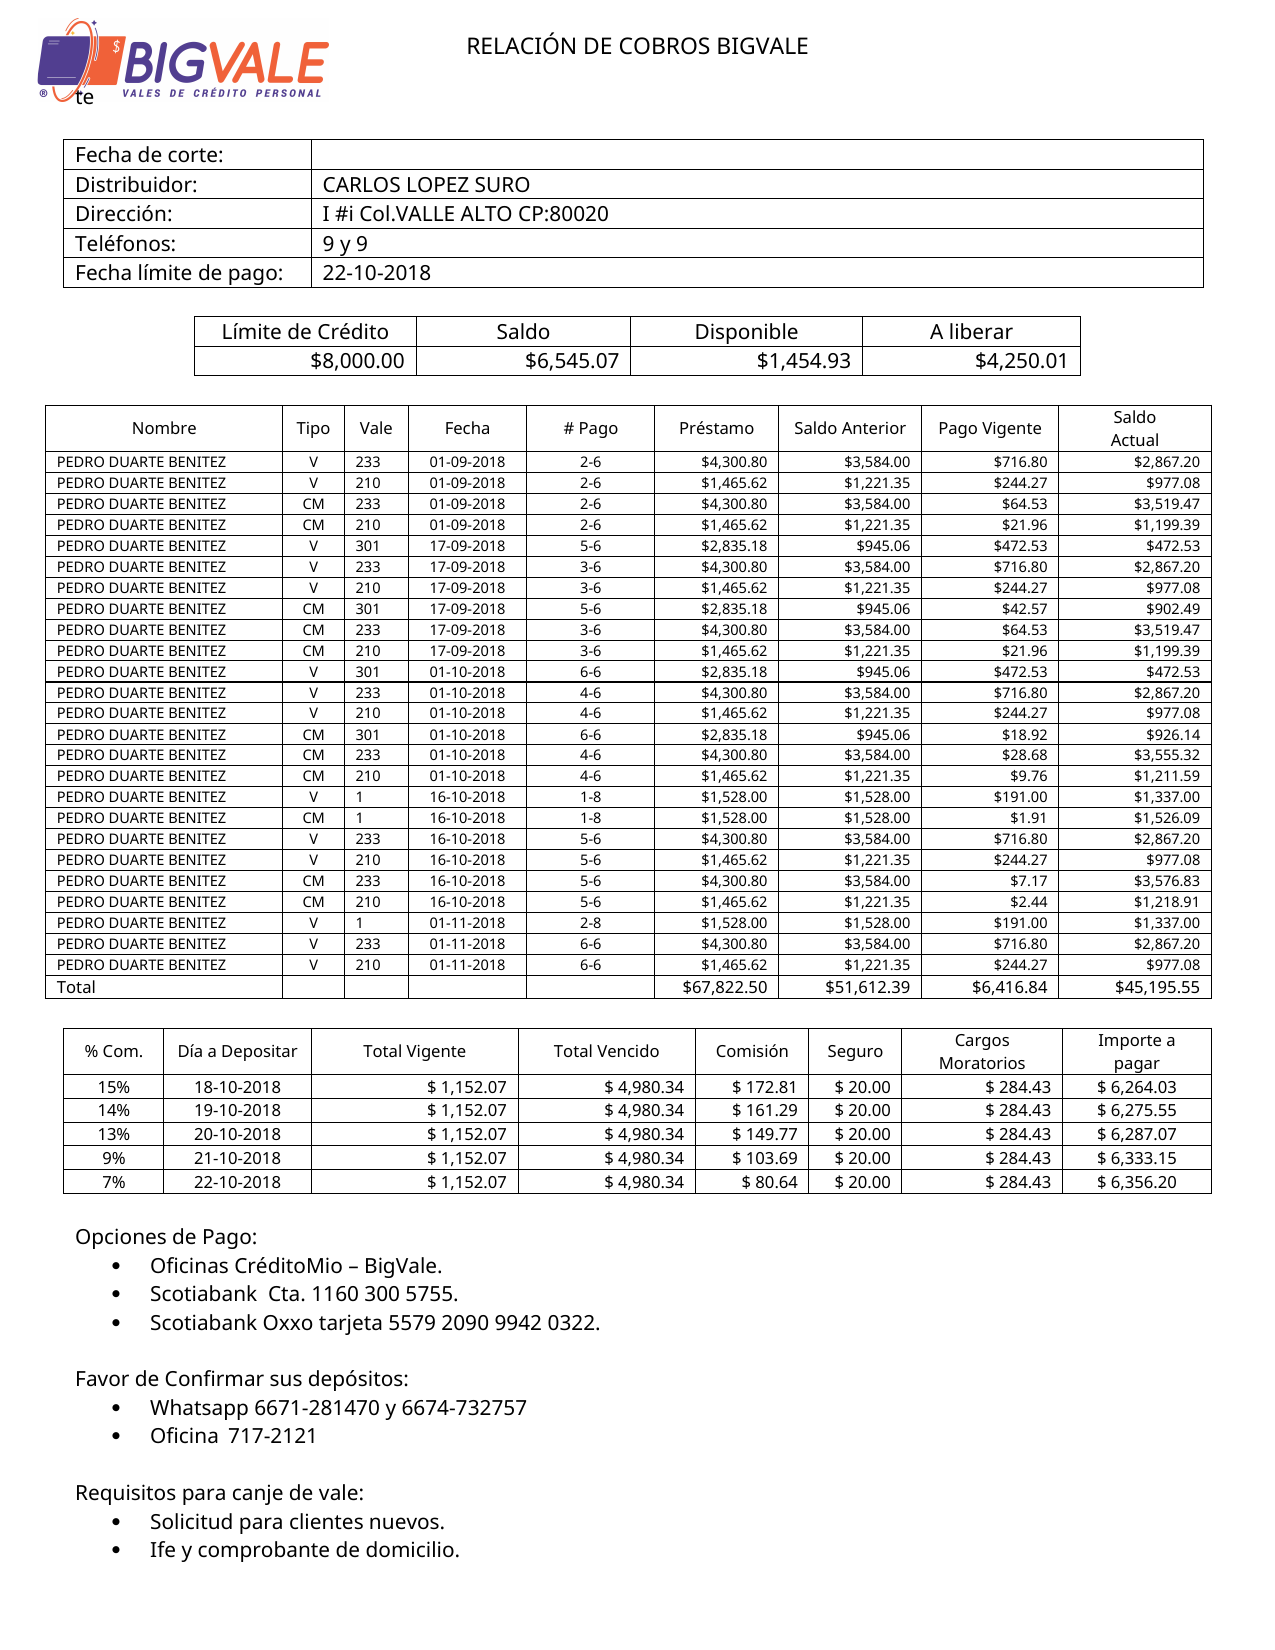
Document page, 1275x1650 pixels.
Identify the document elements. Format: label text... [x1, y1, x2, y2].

table_cell $4,300.80 [655, 557, 778, 577]
table_cell $1,221.35 [779, 578, 921, 598]
table_cell 2-6 [527, 515, 654, 535]
table_cell Dirección: [64, 199, 311, 228]
table_cell 01-10-2018 [409, 661, 526, 681]
table_cell $6,545.07 [417, 347, 630, 375]
table_cell 01-11-2018 [409, 913, 526, 933]
table_cell V [283, 913, 344, 933]
table_cell PEDRO DUARTE BENITEZ [46, 557, 282, 577]
table_header Total Vencido [519, 1029, 695, 1074]
table_cell $945.06 [779, 661, 921, 681]
table_cell $45,195.55 [1059, 976, 1211, 998]
table_cell 210 [345, 515, 408, 535]
table_cell $1,454.93 [631, 347, 862, 375]
table_cell $1,465.62 [655, 892, 778, 912]
table_cell CM [283, 641, 344, 660]
table_cell 1 [345, 808, 408, 828]
table_cell $1,221.35 [779, 766, 921, 786]
table_header Vale [345, 406, 408, 451]
table_cell $ 4,980.34 [519, 1170, 695, 1193]
picture [37, 18, 329, 102]
table_cell $3,584.00 [779, 871, 921, 891]
table_cell $2,835.18 [655, 724, 778, 744]
table_cell PEDRO DUARTE BENITEZ [46, 578, 282, 598]
table_cell $1,465.62 [655, 473, 778, 493]
table_cell 18-10-2018 [164, 1075, 311, 1098]
list Oficinas CréditoMio – BigVale. [112, 1251, 1200, 1279]
table_cell CM [283, 515, 344, 535]
table_cell 17-09-2018 [409, 578, 526, 598]
table_cell $ 1,152.07 [312, 1146, 518, 1169]
table_cell PEDRO DUARTE BENITEZ [46, 515, 282, 535]
table_cell CM [283, 599, 344, 618]
table_cell $1,465.62 [655, 578, 778, 598]
table_cell V [283, 683, 344, 702]
table_cell $9.76 [922, 766, 1058, 786]
table_cell 2-6 [527, 494, 654, 514]
list Solicitud para clientes nuevos. [112, 1507, 1200, 1535]
table_header Préstamo [655, 406, 778, 451]
table_cell 301 [345, 536, 408, 556]
table_cell $1,199.39 [1059, 515, 1211, 535]
table_cell 210 [345, 850, 408, 870]
table_cell 233 [345, 829, 408, 849]
table_cell [283, 976, 344, 998]
table_cell $1,465.62 [655, 703, 778, 723]
table_cell Teléfonos: [64, 229, 311, 257]
table_cell PEDRO DUARTE BENITEZ [46, 955, 282, 974]
table_cell $ 4,980.34 [519, 1123, 695, 1145]
table_cell 17-09-2018 [409, 599, 526, 618]
table_cell $1,528.00 [779, 787, 921, 807]
table_cell $ 103.69 [696, 1146, 808, 1169]
table_cell $945.06 [779, 536, 921, 556]
table_cell PEDRO DUARTE BENITEZ [46, 766, 282, 786]
table_cell $244.27 [922, 473, 1058, 493]
table_cell $2,867.20 [1059, 452, 1211, 472]
table_cell 16-10-2018 [409, 850, 526, 870]
table_cell 3-6 [527, 557, 654, 577]
table_cell 233 [345, 871, 408, 891]
table_cell [345, 976, 408, 998]
text Requisitos para canje de vale: [75, 1478, 1200, 1507]
table_cell $2,835.18 [655, 536, 778, 556]
table_cell 19-10-2018 [164, 1099, 311, 1122]
table_cell 301 [345, 724, 408, 744]
table_header Disponible [631, 317, 862, 346]
table_cell $1,526.09 [1059, 808, 1211, 828]
table_cell 01-10-2018 [409, 683, 526, 702]
table_cell $ 6,333.15 [1063, 1146, 1211, 1169]
table_cell $3,584.00 [779, 452, 921, 472]
table_cell $4,300.80 [655, 871, 778, 891]
table_cell $ 4,980.34 [519, 1075, 695, 1098]
table_cell 301 [345, 599, 408, 618]
table_cell 210 [345, 892, 408, 912]
table_cell V [283, 829, 344, 849]
table_cell $1,465.62 [655, 850, 778, 870]
table_cell 210 [345, 955, 408, 974]
table_cell 4-6 [527, 703, 654, 723]
table_cell PEDRO DUARTE BENITEZ [46, 473, 282, 493]
table_cell V [283, 578, 344, 598]
table_cell PEDRO DUARTE BENITEZ [46, 892, 282, 912]
table_cell 01-10-2018 [409, 703, 526, 723]
table_header # Pago [527, 406, 654, 451]
table_cell 20-10-2018 [164, 1123, 311, 1145]
table_cell $ 284.43 [902, 1099, 1062, 1122]
table_cell $ 20.00 [809, 1146, 901, 1169]
table_cell 1-8 [527, 787, 654, 807]
table_cell 5-6 [527, 829, 654, 849]
text te [75, 82, 1200, 111]
table_cell $977.08 [1059, 703, 1211, 723]
table_cell $945.06 [779, 599, 921, 618]
table_cell CM [283, 724, 344, 744]
table_header % Com. [64, 1029, 163, 1074]
table_cell $977.08 [1059, 578, 1211, 598]
table_cell $ 1,152.07 [312, 1123, 518, 1145]
table_cell $244.27 [922, 703, 1058, 723]
table_cell $2,867.20 [1059, 557, 1211, 577]
table_cell PEDRO DUARTE BENITEZ [46, 599, 282, 618]
table_cell 01-09-2018 [409, 515, 526, 535]
table_cell 01-11-2018 [409, 955, 526, 974]
table_header Pago Vigente [922, 406, 1058, 451]
table_cell V [283, 934, 344, 953]
table_cell 7% [64, 1170, 163, 1193]
table_cell 2-8 [527, 913, 654, 933]
table_cell $42.57 [922, 599, 1058, 618]
table_cell PEDRO DUARTE BENITEZ [46, 850, 282, 870]
table_header Nombre [46, 406, 282, 451]
table_cell $1,211.59 [1059, 766, 1211, 786]
table_cell $67,822.50 [655, 976, 778, 998]
table_cell V [283, 536, 344, 556]
table_cell 2-6 [527, 452, 654, 472]
table_cell $4,300.80 [655, 620, 778, 639]
table_cell $3,519.47 [1059, 494, 1211, 514]
table_cell $1,221.35 [779, 892, 921, 912]
table_cell V [283, 787, 344, 807]
table_cell CM [283, 871, 344, 891]
table_header Cargos Moratorios [902, 1029, 1062, 1074]
table_cell 210 [345, 641, 408, 660]
table_cell 210 [345, 473, 408, 493]
table_cell $472.53 [1059, 661, 1211, 681]
table_cell $1,221.35 [779, 473, 921, 493]
table_header [312, 140, 1203, 169]
table_header Seguro [809, 1029, 901, 1074]
table_cell V [283, 703, 344, 723]
table_cell 17-09-2018 [409, 641, 526, 660]
table_cell CM [283, 892, 344, 912]
table_cell $244.27 [922, 955, 1058, 974]
table_cell $ 1,152.07 [312, 1075, 518, 1098]
table_cell 9% [64, 1146, 163, 1169]
table_cell $472.53 [1059, 536, 1211, 556]
table_cell 210 [345, 703, 408, 723]
table_header Saldo Actual [1059, 406, 1211, 451]
table_cell 6-6 [527, 724, 654, 744]
table_cell $902.49 [1059, 599, 1211, 618]
table_cell $1,528.00 [779, 808, 921, 828]
table_cell $1,221.35 [779, 955, 921, 974]
table_cell 17-09-2018 [409, 536, 526, 556]
table_cell PEDRO DUARTE BENITEZ [46, 934, 282, 953]
table_cell 233 [345, 745, 408, 765]
table_cell V [283, 557, 344, 577]
table_cell $1,465.62 [655, 955, 778, 974]
table_cell 16-10-2018 [409, 871, 526, 891]
table_cell CARLOS LOPEZ SURO [312, 170, 1203, 198]
table_cell $716.80 [922, 934, 1058, 953]
table_cell $ 6,356.20 [1063, 1170, 1211, 1193]
table_cell $3,584.00 [779, 620, 921, 639]
table_cell $ 172.81 [696, 1075, 808, 1098]
table_cell 16-10-2018 [409, 829, 526, 849]
table_cell $1,528.00 [655, 787, 778, 807]
table_cell $21.96 [922, 515, 1058, 535]
table_cell 233 [345, 683, 408, 702]
table_cell $977.08 [1059, 473, 1211, 493]
table_cell 17-09-2018 [409, 620, 526, 639]
table_cell Total [46, 976, 282, 998]
table_header Límite de Crédito [195, 317, 416, 346]
table_cell 2-6 [527, 473, 654, 493]
table_cell $1,199.39 [1059, 641, 1211, 660]
table_cell 01-09-2018 [409, 473, 526, 493]
table_cell 5-6 [527, 599, 654, 618]
table_cell 01-09-2018 [409, 494, 526, 514]
list Oficina 717-2121 [112, 1421, 1200, 1450]
table_cell 4-6 [527, 745, 654, 765]
table_cell $ 284.43 [902, 1075, 1062, 1098]
table_cell $4,300.80 [655, 494, 778, 514]
table_cell $716.80 [922, 829, 1058, 849]
table_cell $ 4,980.34 [519, 1099, 695, 1122]
table_cell 4-6 [527, 683, 654, 702]
table_cell $ 284.43 [902, 1123, 1062, 1145]
table_cell $64.53 [922, 494, 1058, 514]
table_cell 01-10-2018 [409, 745, 526, 765]
table_cell $ 20.00 [809, 1170, 901, 1193]
table_cell PEDRO DUARTE BENITEZ [46, 683, 282, 702]
table_header Tipo [283, 406, 344, 451]
table_cell 21-10-2018 [164, 1146, 311, 1169]
table_cell PEDRO DUARTE BENITEZ [46, 661, 282, 681]
table_cell 14% [64, 1099, 163, 1122]
table_cell $191.00 [922, 787, 1058, 807]
table_cell $6,416.84 [922, 976, 1058, 998]
table_cell $1,465.62 [655, 766, 778, 786]
table_cell 6-6 [527, 661, 654, 681]
table_cell PEDRO DUARTE BENITEZ [46, 620, 282, 639]
table_cell 1 [345, 787, 408, 807]
table_cell $ 149.77 [696, 1123, 808, 1145]
table_header Fecha [409, 406, 526, 451]
table_cell $1,218.91 [1059, 892, 1211, 912]
table_cell $716.80 [922, 683, 1058, 702]
table_cell 5-6 [527, 892, 654, 912]
table_cell $945.06 [779, 724, 921, 744]
table_cell I #i Col.VALLE ALTO CP:80020 [312, 199, 1203, 228]
table_header Total Vigente [312, 1029, 518, 1074]
table_cell 22-10-2018 [164, 1170, 311, 1193]
table_cell $2,835.18 [655, 599, 778, 618]
table_cell $64.53 [922, 620, 1058, 639]
table_cell $1,528.00 [655, 913, 778, 933]
table_cell [409, 976, 526, 998]
table_cell 3-6 [527, 620, 654, 639]
table_cell 01-10-2018 [409, 724, 526, 744]
table_cell $51,612.39 [779, 976, 921, 998]
table_cell 13% [64, 1123, 163, 1145]
table_cell $4,300.80 [655, 452, 778, 472]
table_cell $1.91 [922, 808, 1058, 828]
table_cell 5-6 [527, 871, 654, 891]
table_cell V [283, 955, 344, 974]
table_cell $1,465.62 [655, 641, 778, 660]
table_cell 233 [345, 494, 408, 514]
table_cell 5-6 [527, 536, 654, 556]
table_cell $4,250.01 [863, 347, 1080, 375]
table_cell 01-09-2018 [409, 452, 526, 472]
table_cell 01-10-2018 [409, 766, 526, 786]
table_cell CM [283, 766, 344, 786]
table_cell $3,519.47 [1059, 620, 1211, 639]
table_header Día a Depositar [164, 1029, 311, 1074]
table_cell 233 [345, 452, 408, 472]
table_cell $28.68 [922, 745, 1058, 765]
table_cell $ 284.43 [902, 1146, 1062, 1169]
table_cell $ 80.64 [696, 1170, 808, 1193]
table_cell 1 [345, 913, 408, 933]
table_cell PEDRO DUARTE BENITEZ [46, 724, 282, 744]
table_cell CM [283, 808, 344, 828]
table_cell $ 6,287.07 [1063, 1123, 1211, 1145]
text Opciones de Pago: [75, 1222, 1200, 1251]
table_cell $1,465.62 [655, 515, 778, 535]
table_cell 210 [345, 578, 408, 598]
table_cell CM [283, 745, 344, 765]
table_cell CM [283, 494, 344, 514]
table_cell $1,528.00 [655, 808, 778, 828]
table_cell $1,528.00 [779, 913, 921, 933]
table_cell $3,584.00 [779, 683, 921, 702]
table_cell $472.53 [922, 536, 1058, 556]
table_cell 16-10-2018 [409, 808, 526, 828]
table_cell 16-10-2018 [409, 787, 526, 807]
table_cell $472.53 [922, 661, 1058, 681]
table_cell $2,835.18 [655, 661, 778, 681]
table_cell $ 161.29 [696, 1099, 808, 1122]
table_cell 301 [345, 661, 408, 681]
list Ife y comprobante de domicilio. [112, 1535, 1200, 1564]
table_cell 233 [345, 934, 408, 953]
table_cell 16-10-2018 [409, 892, 526, 912]
table_cell $3,584.00 [779, 557, 921, 577]
table_cell 01-11-2018 [409, 934, 526, 953]
table_cell $4,300.80 [655, 683, 778, 702]
table_cell $8,000.00 [195, 347, 416, 375]
table_header Comisión [696, 1029, 808, 1074]
table_cell V [283, 850, 344, 870]
table_cell 1-8 [527, 808, 654, 828]
table_cell $3,584.00 [779, 494, 921, 514]
table_cell $977.08 [1059, 955, 1211, 974]
table_cell $3,584.00 [779, 934, 921, 953]
table_cell PEDRO DUARTE BENITEZ [46, 536, 282, 556]
table_cell PEDRO DUARTE BENITEZ [46, 871, 282, 891]
table_cell 17-09-2018 [409, 557, 526, 577]
table_cell $926.14 [1059, 724, 1211, 744]
table_cell 233 [345, 557, 408, 577]
table_cell $1,221.35 [779, 641, 921, 660]
table_cell $2.44 [922, 892, 1058, 912]
table_header Saldo [417, 317, 630, 346]
table_cell $7.17 [922, 871, 1058, 891]
table_cell $21.96 [922, 641, 1058, 660]
table_cell $1,337.00 [1059, 913, 1211, 933]
table_cell $18.92 [922, 724, 1058, 744]
table_cell CM [283, 620, 344, 639]
table_cell $1,221.35 [779, 703, 921, 723]
table_cell 6-6 [527, 934, 654, 953]
table_cell V [283, 473, 344, 493]
table_cell 6-6 [527, 955, 654, 974]
table_cell $ 1,152.07 [312, 1099, 518, 1122]
table_cell V [283, 661, 344, 681]
table_cell PEDRO DUARTE BENITEZ [46, 913, 282, 933]
list Scotiabank Cta. 1160 300 5755. [112, 1279, 1200, 1308]
table_cell $ 20.00 [809, 1123, 901, 1145]
table_cell $ 1,152.07 [312, 1170, 518, 1193]
table_cell $716.80 [922, 557, 1058, 577]
table_cell $3,584.00 [779, 829, 921, 849]
list Scotiabank Oxxo tarjeta 5579 2090 9942 0322. [112, 1308, 1200, 1336]
table_cell $1,221.35 [779, 850, 921, 870]
table_cell $ 6,264.03 [1063, 1075, 1211, 1098]
table_cell $4,300.80 [655, 745, 778, 765]
table_cell 233 [345, 620, 408, 639]
table_cell 22-10-2018 [312, 258, 1203, 287]
table_cell $1,337.00 [1059, 787, 1211, 807]
table_cell 3-6 [527, 641, 654, 660]
table_cell $977.08 [1059, 850, 1211, 870]
table_cell $ 20.00 [809, 1075, 901, 1098]
table_cell $3,584.00 [779, 745, 921, 765]
text Favor de Confirmar sus depósitos: [75, 1364, 1200, 1393]
table_cell 3-6 [527, 578, 654, 598]
table_cell $2,867.20 [1059, 683, 1211, 702]
table_cell $191.00 [922, 913, 1058, 933]
table_cell $2,867.20 [1059, 934, 1211, 953]
table_cell $244.27 [922, 850, 1058, 870]
table_cell PEDRO DUARTE BENITEZ [46, 787, 282, 807]
table_cell 210 [345, 766, 408, 786]
table_cell $3,555.32 [1059, 745, 1211, 765]
table_cell 5-6 [527, 850, 654, 870]
table_cell 9 y 9 [312, 229, 1203, 257]
table_header Saldo Anterior [779, 406, 921, 451]
table_cell $ 6,275.55 [1063, 1099, 1211, 1122]
table_cell PEDRO DUARTE BENITEZ [46, 829, 282, 849]
table_cell PEDRO DUARTE BENITEZ [46, 494, 282, 514]
table_header Fecha de corte: [64, 140, 311, 169]
table_cell $1,221.35 [779, 515, 921, 535]
table_cell $4,300.80 [655, 829, 778, 849]
list Whatsapp 6671-281470 y 6674-732757 [112, 1393, 1200, 1421]
table_header A liberar [863, 317, 1080, 346]
table_cell $4,300.80 [655, 934, 778, 953]
table_cell $244.27 [922, 578, 1058, 598]
table_cell PEDRO DUARTE BENITEZ [46, 808, 282, 828]
table_cell $2,867.20 [1059, 829, 1211, 849]
table_cell V [283, 452, 344, 472]
table_cell 15% [64, 1075, 163, 1098]
table_cell 4-6 [527, 766, 654, 786]
table_cell PEDRO DUARTE BENITEZ [46, 703, 282, 723]
table_header Importe a pagar [1063, 1029, 1211, 1074]
table_cell Fecha límite de pago: [64, 258, 311, 287]
table_cell PEDRO DUARTE BENITEZ [46, 745, 282, 765]
table_cell $ 4,980.34 [519, 1146, 695, 1169]
table_cell $ 284.43 [902, 1170, 1062, 1193]
table_cell Distribuidor: [64, 170, 311, 198]
table_cell PEDRO DUARTE BENITEZ [46, 452, 282, 472]
table_cell PEDRO DUARTE BENITEZ [46, 641, 282, 660]
table_cell [527, 976, 654, 998]
table_cell $3,576.83 [1059, 871, 1211, 891]
table_cell $ 20.00 [809, 1099, 901, 1122]
table_cell $716.80 [922, 452, 1058, 472]
